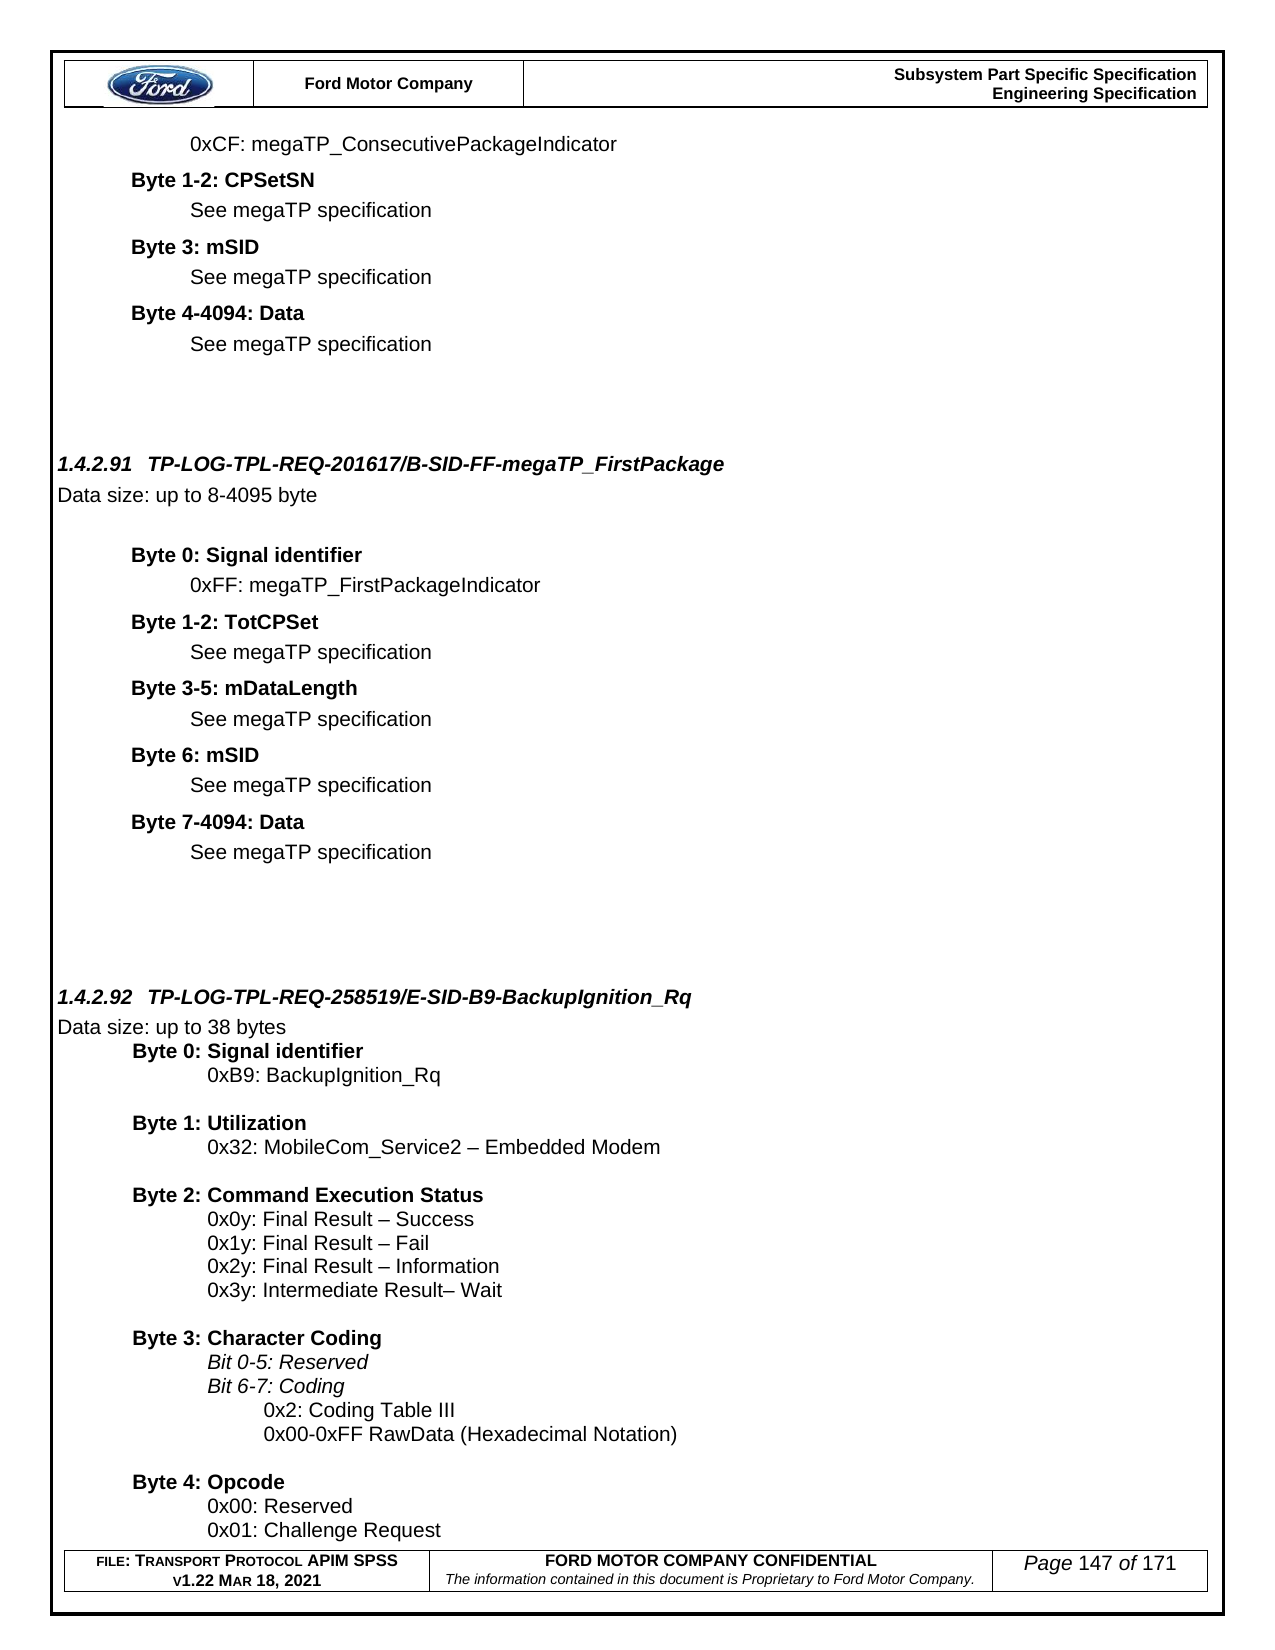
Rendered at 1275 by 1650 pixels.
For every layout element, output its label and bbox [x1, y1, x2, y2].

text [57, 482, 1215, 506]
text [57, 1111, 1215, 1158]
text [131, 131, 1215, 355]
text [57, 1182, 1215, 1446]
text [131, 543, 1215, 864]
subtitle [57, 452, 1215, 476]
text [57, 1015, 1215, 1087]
picture [103, 61, 215, 107]
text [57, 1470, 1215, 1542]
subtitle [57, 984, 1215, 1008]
